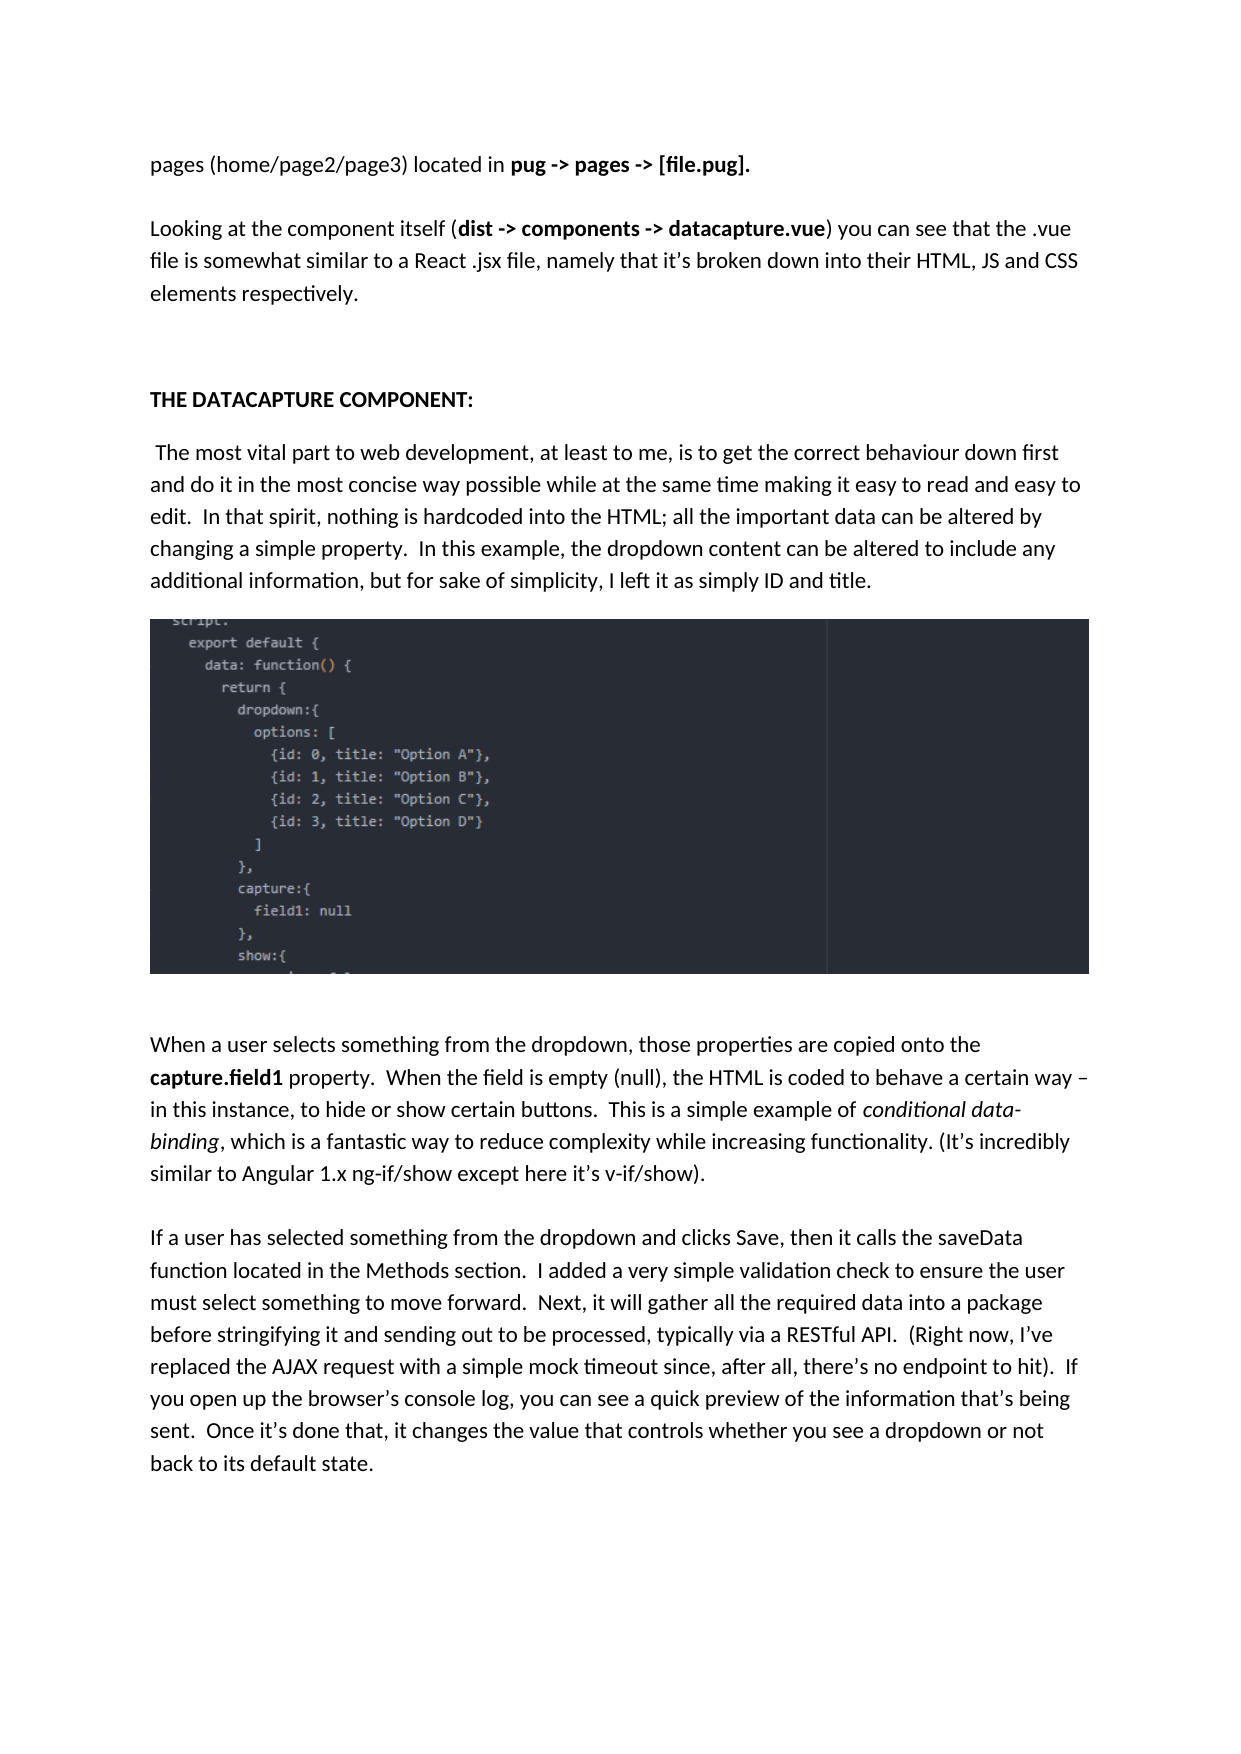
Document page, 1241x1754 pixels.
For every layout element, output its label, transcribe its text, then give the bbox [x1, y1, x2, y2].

text The most vital part to web development, at least to me, is to get the correct behaviour down first and do it in the most concise way possible while at the same time making it easy to read and easy to edit. In that spirit, nothing is hardcoded into the HTML; all the important data can be altered by changing a simple property. In this example, the dropdown content can be altered to include any additional information, but for sake of simplicity, I left it as simply ID and title. [150, 438, 1090, 594]
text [150, 150, 1090, 307]
text When a user selects something from the dropdown, those properties are copied onto the capture.field1 property. When the field is empty (null), the HTML is coded to behave a certain way – in this instance, to hide or show certain buttons. This is a simple example of conditional data-binding, which is a fantastic way to reduce complexity while increasing functionality. (It’s incredibly similar to Angular 1.x ng-if/show except here it’s v-if/show). If a user has selected something from the dropdown and clicks Save, then it calls the saveData function located in the Methods section. I added a very simple validation check to ensure the user must select something to move forward. Next, it will gather all the required data into a package before stringifying it and sending out to be processed, typically via a RESTful API. (Right now, I’ve replaced the AJAX request with a simple mock timeout since, after all, there’s no endpoint to hit). If you open up the browser’s console log, you can see a quick preview of the information that’s being sent. Once it’s done that, it changes the value that controls whether you see a dropdown or not back to its default state. [150, 998, 1090, 1477]
picture [150, 619, 1089, 974]
text THE DATACAPTURE COMPONENT: [150, 385, 1090, 413]
